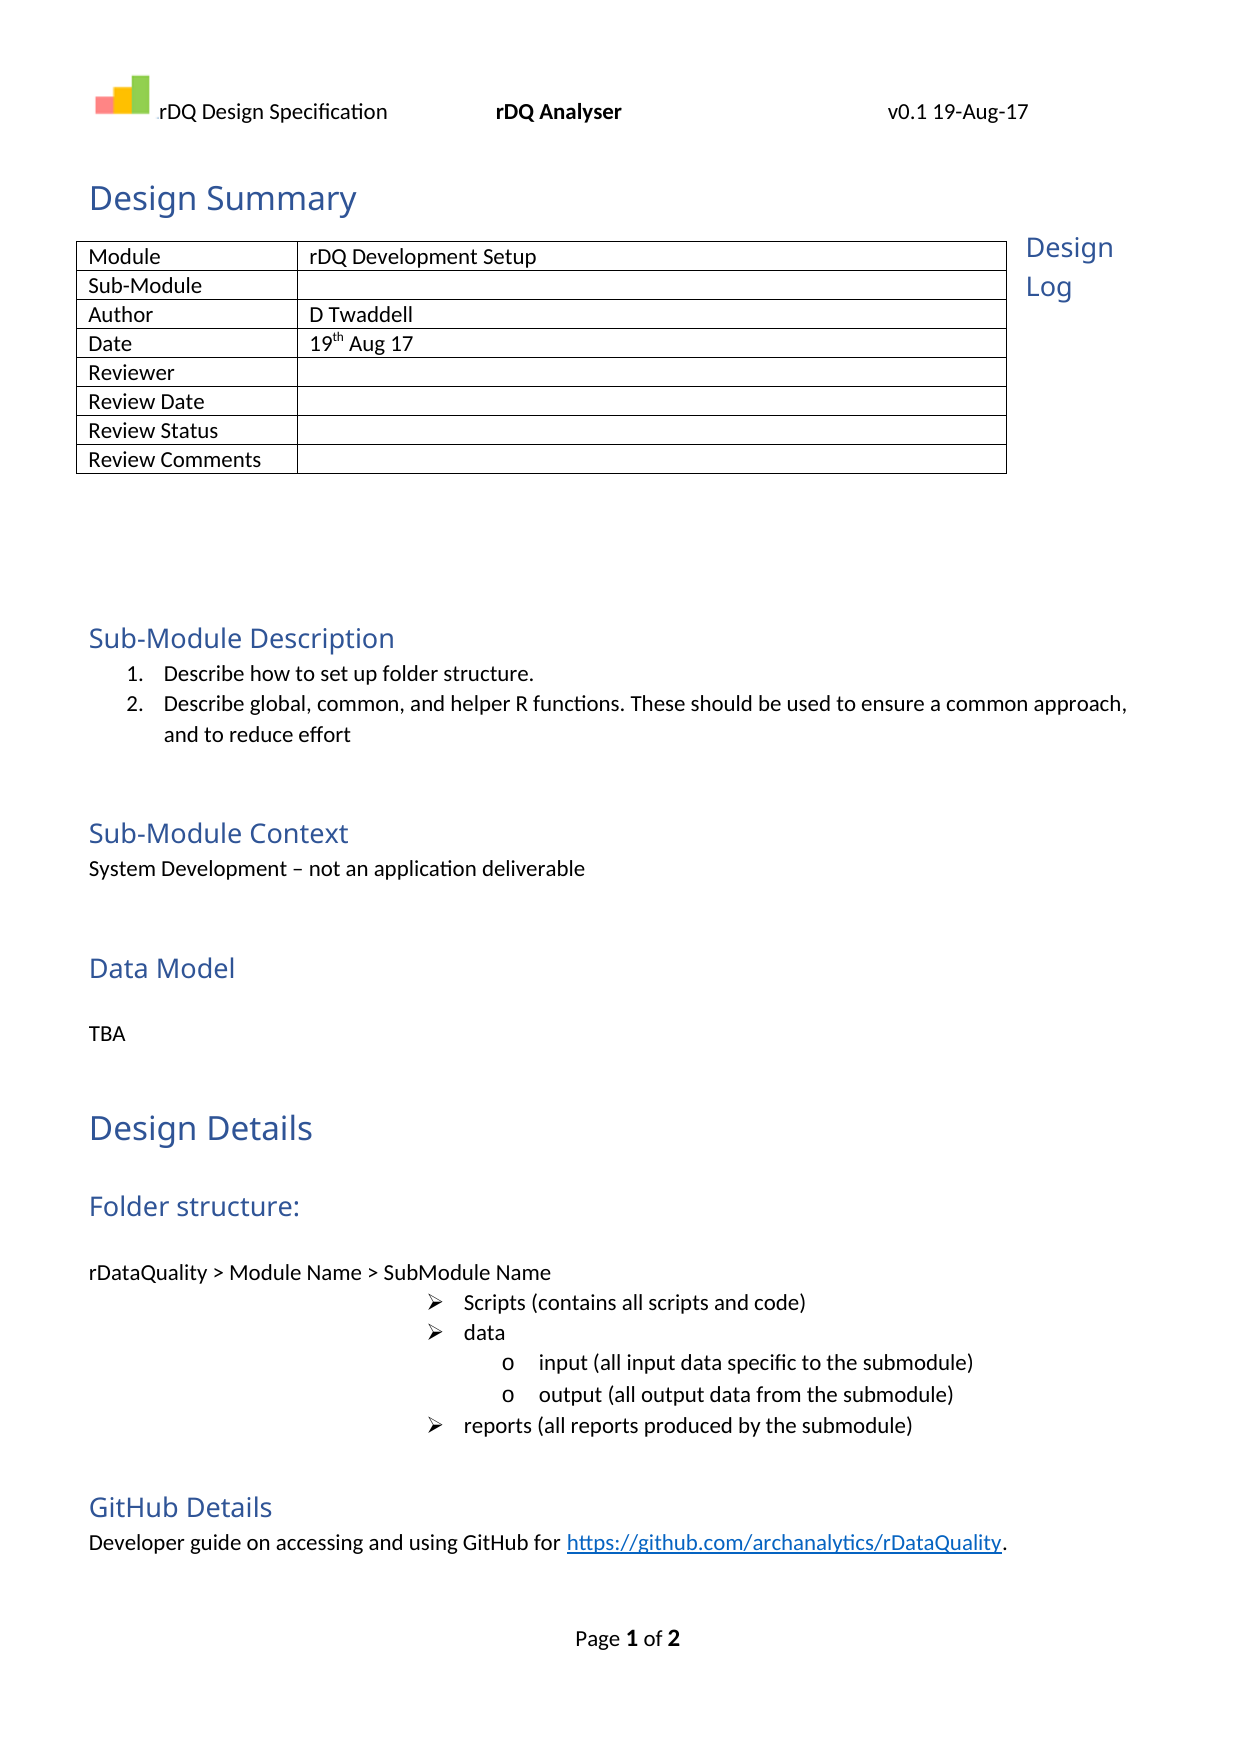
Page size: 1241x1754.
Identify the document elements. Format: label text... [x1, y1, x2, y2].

subtitle Design Details [89, 1104, 1167, 1150]
list reports (all reports produced by the submodule) [426, 1411, 1167, 1439]
picture [88, 73, 159, 119]
text System Development – not an application deliverable [89, 854, 1167, 882]
table_cell Sub-Module [77, 271, 297, 299]
list Describe how to set up folder structure. [126, 659, 1167, 687]
list Scripts (contains all scripts and code) [426, 1288, 1167, 1316]
table_cell 19th Aug 17 [298, 329, 1006, 357]
text TBA [89, 1019, 1167, 1047]
list data [426, 1318, 1167, 1346]
table_header rDQ Development Setup [298, 242, 1006, 270]
subtitle Data Model [89, 949, 1167, 986]
list Describe global, common, and helper R functions. These should be used to ensure a common approach, and to reduce effort [126, 689, 1167, 748]
table_header Module [77, 242, 297, 270]
text rDataQuality > Module Name > SubModule Name [89, 1258, 1167, 1286]
text Developer guide on accessing and using GitHub for https://github.com/archanalytics/rDataQuality. [89, 1528, 1167, 1556]
table_cell [298, 387, 1006, 415]
subtitle Sub-Module Description [89, 619, 1167, 656]
table_cell [298, 271, 1006, 299]
list output (all output data from the submodule) [501, 1380, 1167, 1409]
table_cell Reviewer [77, 358, 297, 386]
subtitle Design Log [89, 228, 1167, 305]
subtitle Sub-Module Context [89, 814, 1167, 851]
table_cell Author [77, 300, 297, 328]
table_cell [298, 416, 1006, 444]
table_cell Review Date [77, 387, 297, 415]
subtitle Folder structure: [89, 1188, 1167, 1225]
table_cell [298, 358, 1006, 386]
table_cell Date [77, 329, 297, 357]
table_cell [298, 445, 1006, 473]
subtitle Design Summary [89, 175, 1167, 220]
subtitle GitHub Details [89, 1488, 1167, 1525]
table_cell D Twaddell [298, 300, 1006, 328]
list input (all input data specific to the submodule) [501, 1348, 1167, 1378]
table_cell Review Status [77, 416, 297, 444]
table_cell Review Comments [77, 445, 297, 473]
